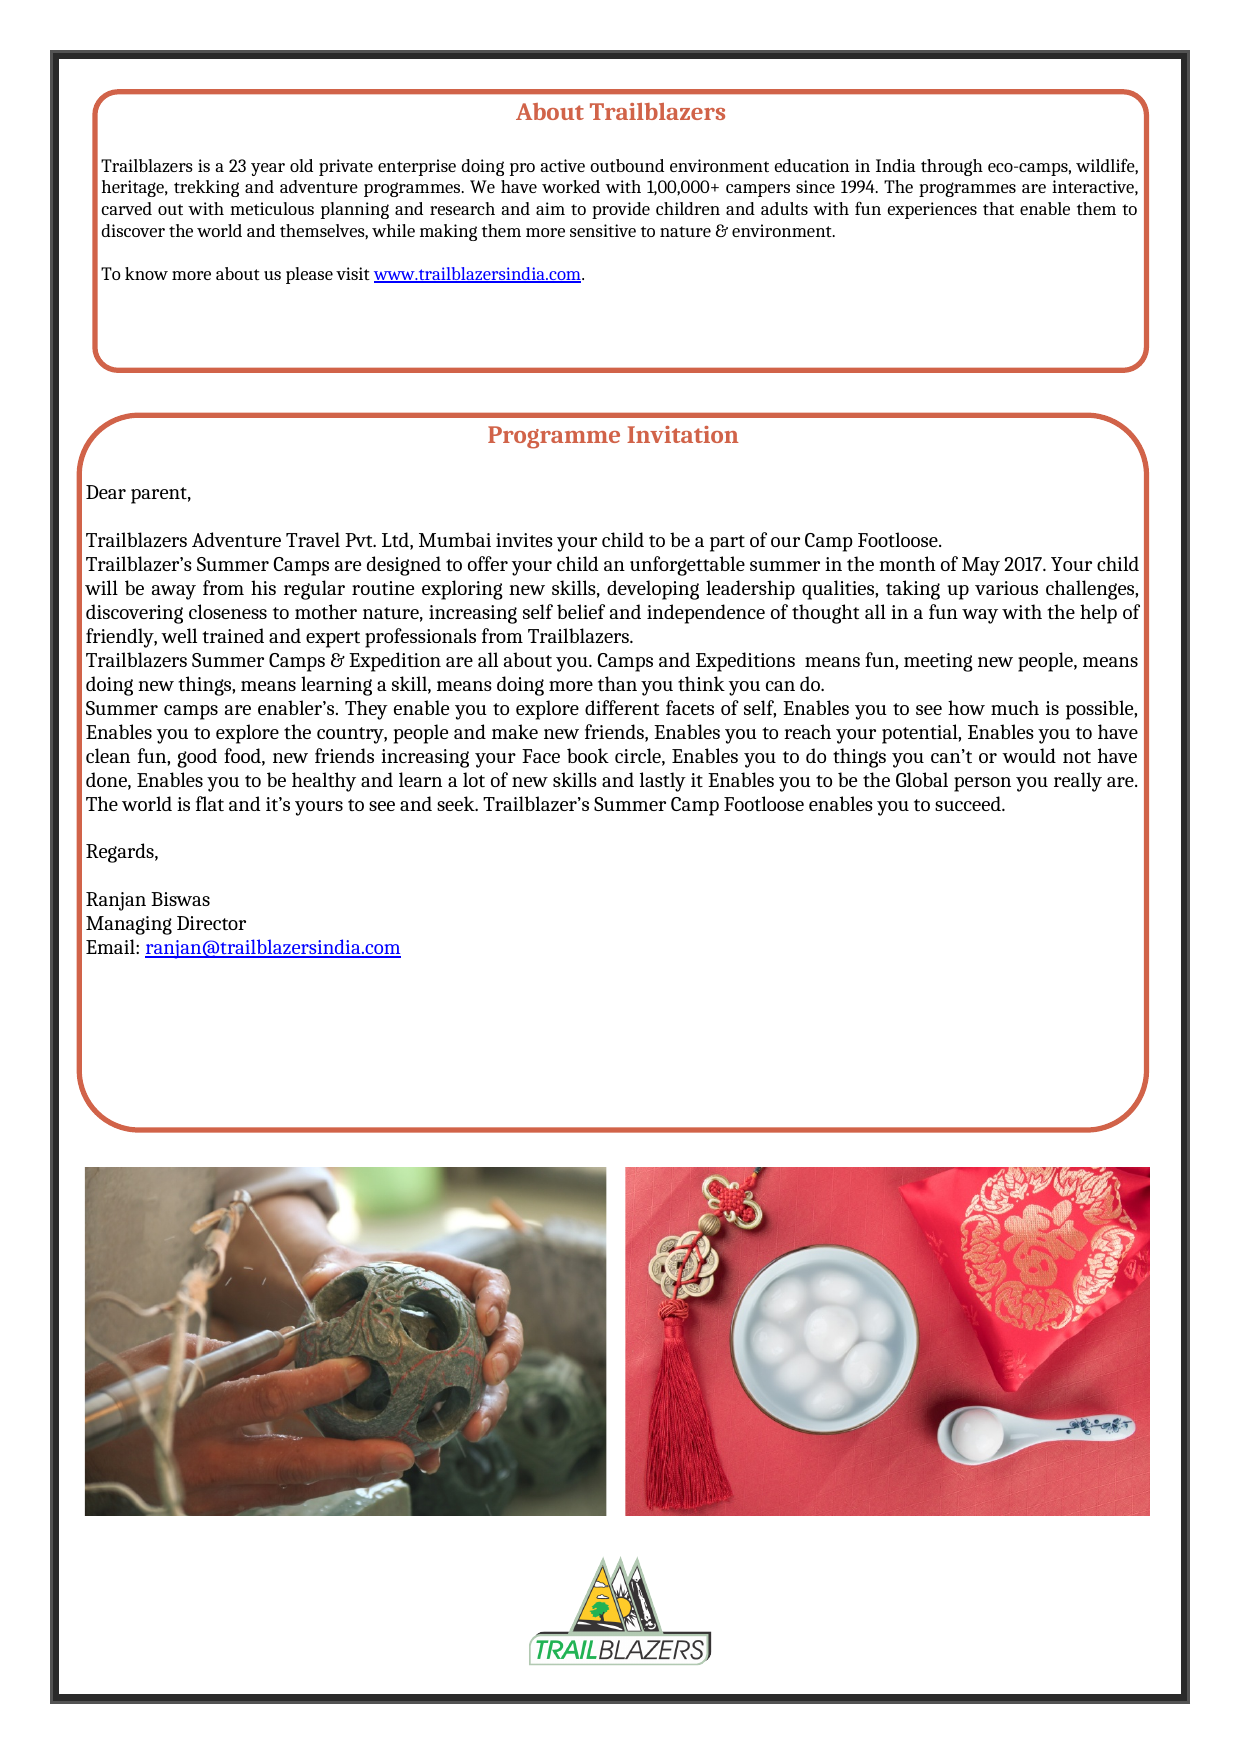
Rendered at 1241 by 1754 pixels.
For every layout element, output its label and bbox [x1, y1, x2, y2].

picture [84, 1167, 607, 1514]
picture [625, 1167, 1150, 1514]
